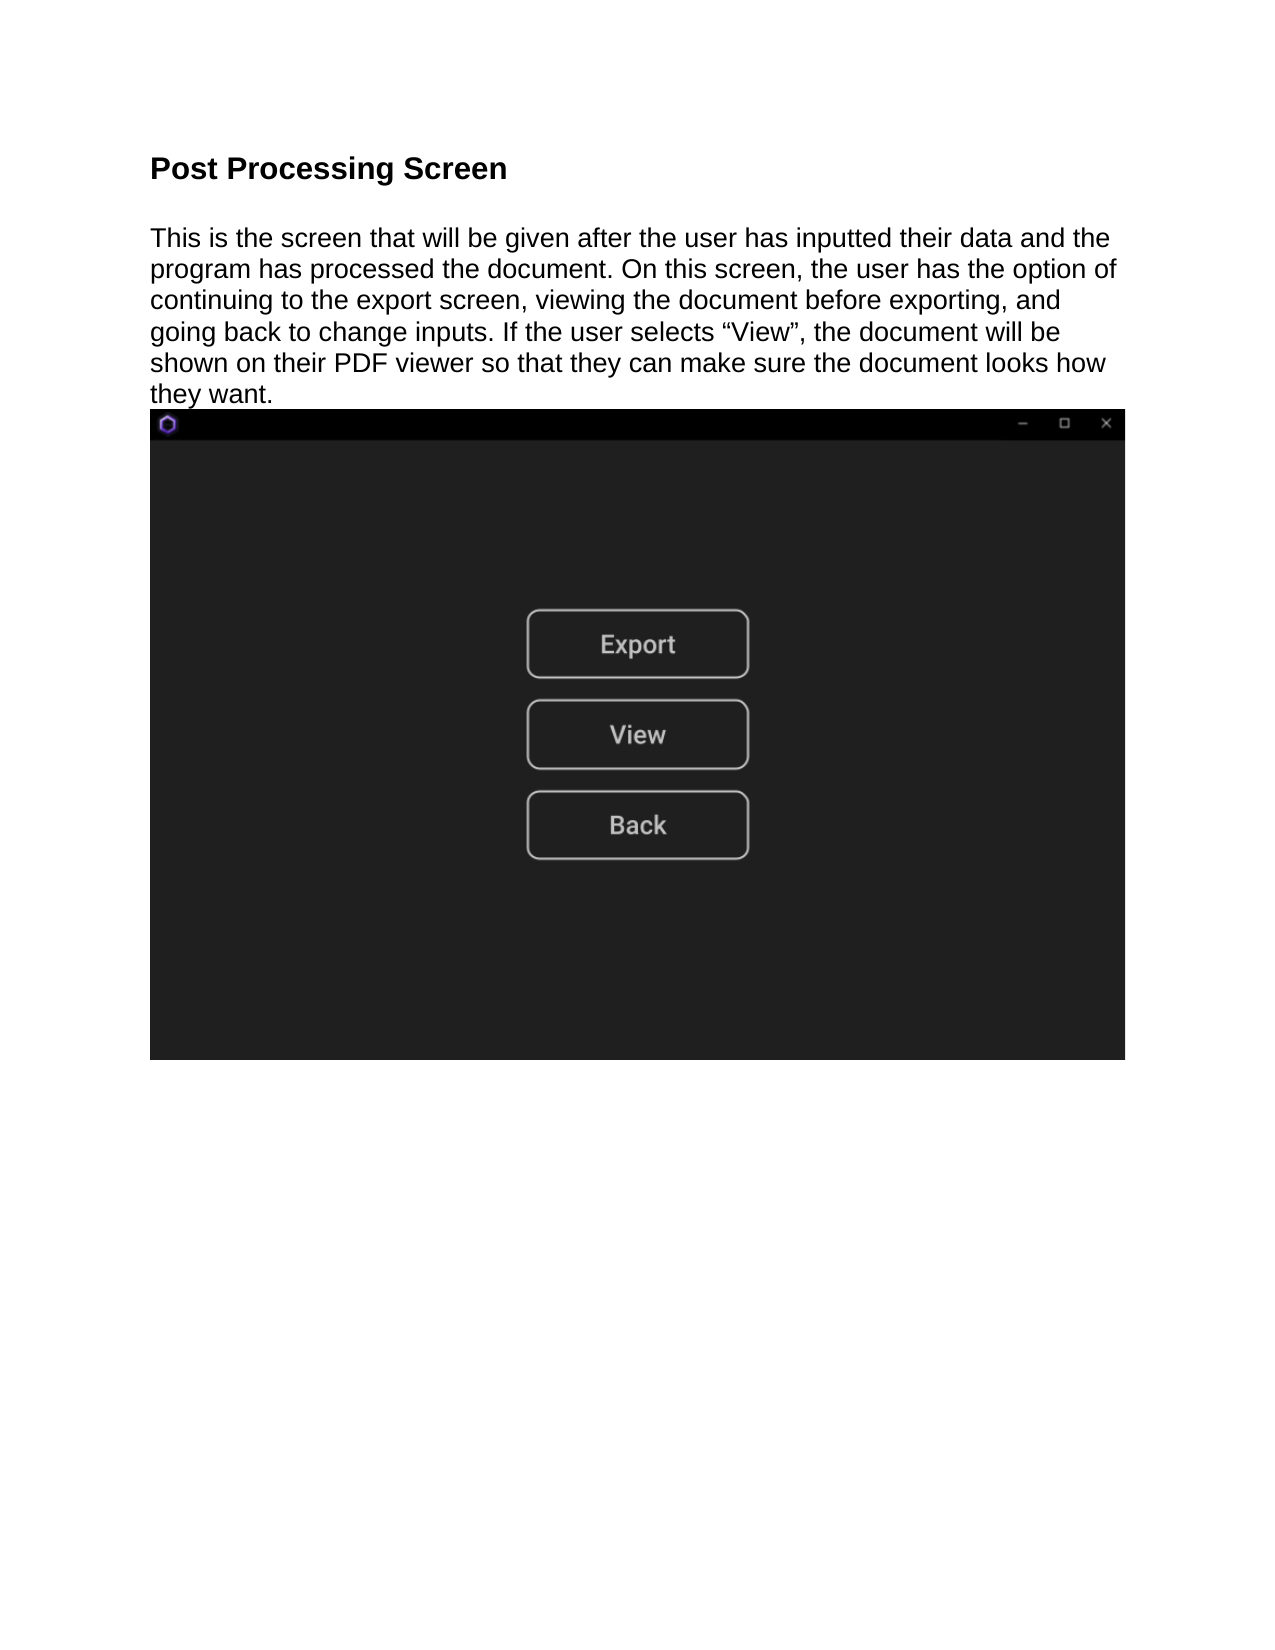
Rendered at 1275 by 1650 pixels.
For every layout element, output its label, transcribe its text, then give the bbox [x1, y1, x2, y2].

text This is the screen that will be given after the user has inputted their data and the program has processed the document. On this screen, the user has the option of continuing to the export screen, viewing the document before exporting, and going back to change inputs. If the user selects “View”, the document will be shown on their PDF viewer so that they can make sure the document looks how they want. [150, 222, 1125, 409]
picture [150, 409, 1125, 1060]
text Post Processing Screen [150, 150, 1125, 186]
